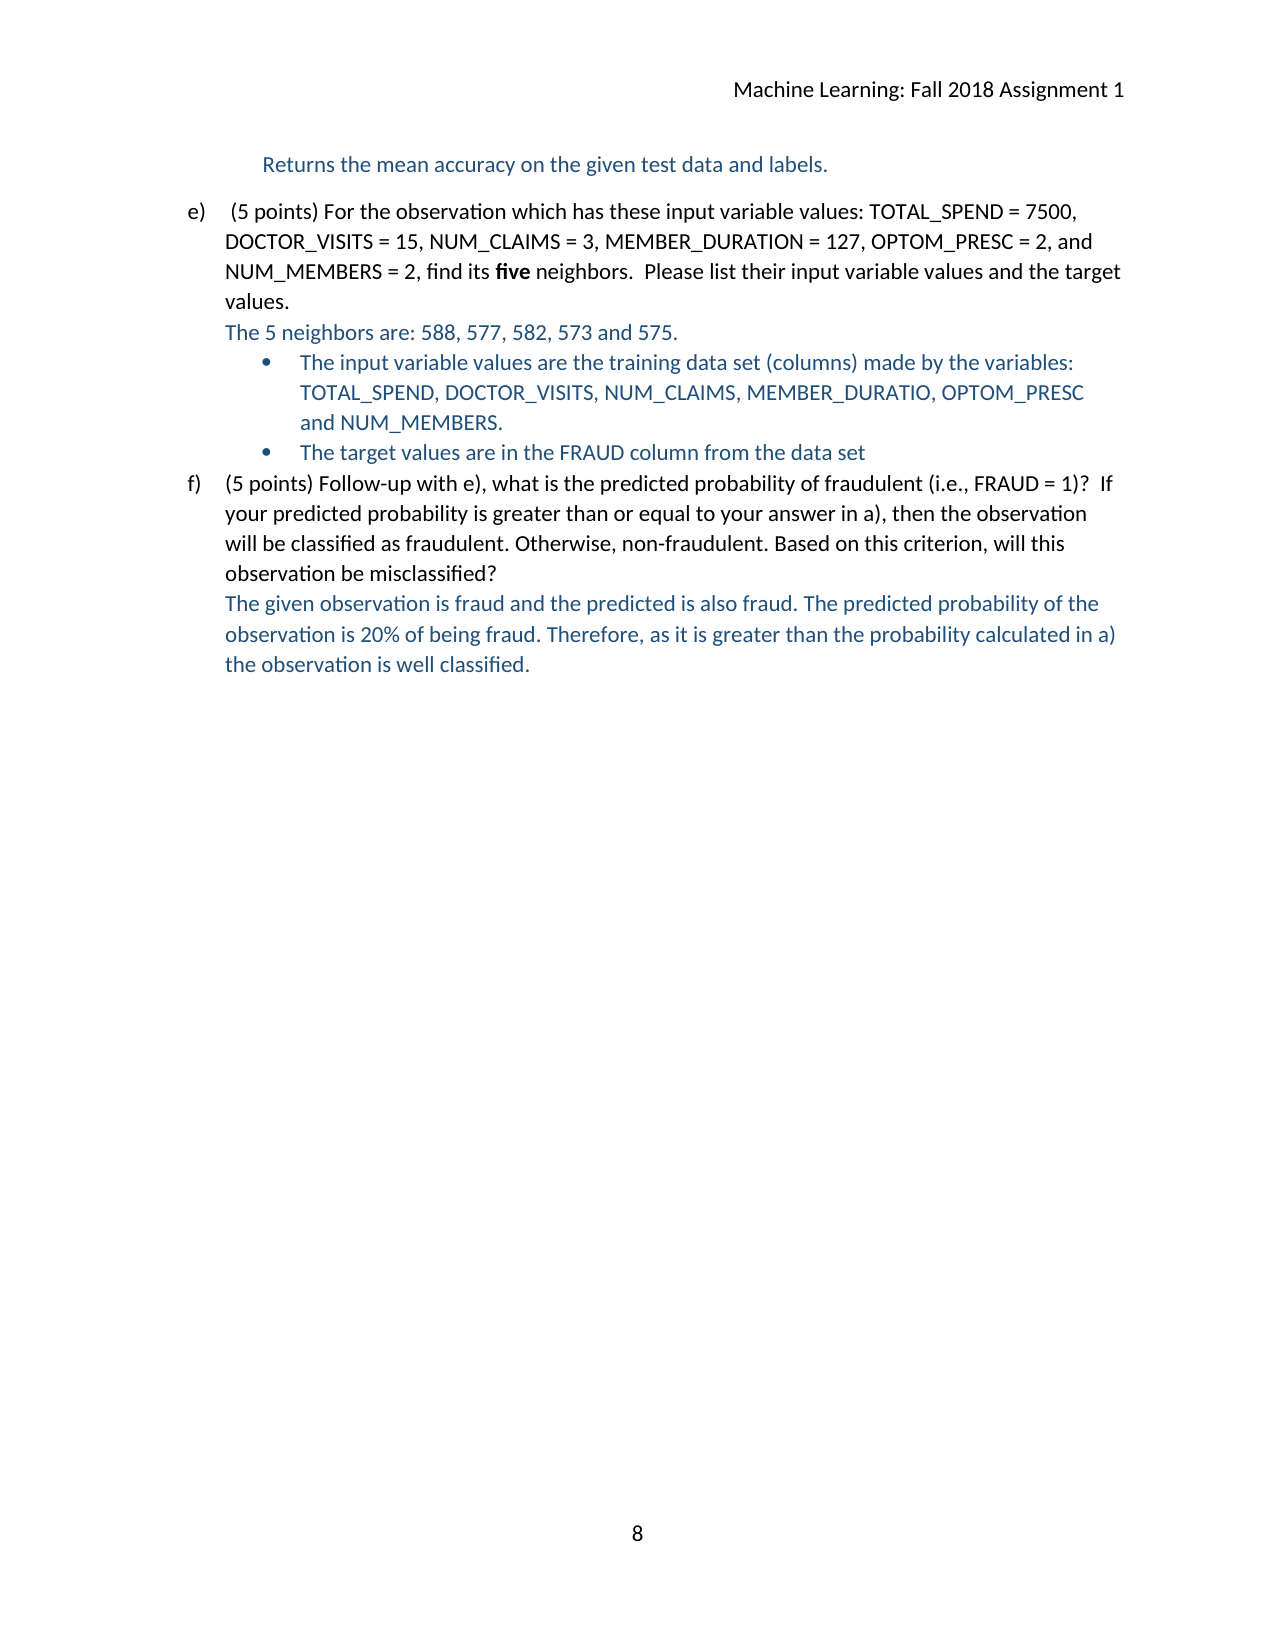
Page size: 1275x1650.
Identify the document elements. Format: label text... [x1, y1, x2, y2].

list (5 points) Follow-up with e), what is the predicted probability of fraudulent (i.e., FRAUD = 1)? If your predicted probability is greater than or equal to your answer in a), then the observation will be classified as fraudulent. Otherwise, non-fraudulent. Based on this criterion, will this observation be misclassified? [187, 469, 1125, 587]
list The input variable values are the training data set (columns) made by the variables: TOTAL_SPEND, DOCTOR_VISITS, NUM_CLAIMS, MEMBER_DURATIO, OPTOM_PRESC and NUM_MEMBERS. [262, 348, 1125, 436]
list (5 points) For the observation which has these input variable values: TOTAL_SPEND = 7500, DOCTOR_VISITS = 15, NUM_CLAIMS = 3, MEMBER_DURATION = 127, OPTOM_PRESC = 2, and NUM_MEMBERS = 2, find its five neighbors. Please list their input variable values and the target values. [187, 197, 1125, 316]
list The given observation is fraud and the predicted is also fraud. The predicted probability of the observation is 20% of being fraud. Therefore, as it is greater than the probability calculated in a) the observation is well classified. [225, 589, 1125, 678]
text Returns the mean accuracy on the given test data and labels. [262, 150, 1125, 178]
list The target values are in the FRAUD column from the data set [262, 438, 1125, 467]
list The 5 neighbors are: 588, 577, 582, 573 and 575. [225, 318, 1125, 346]
